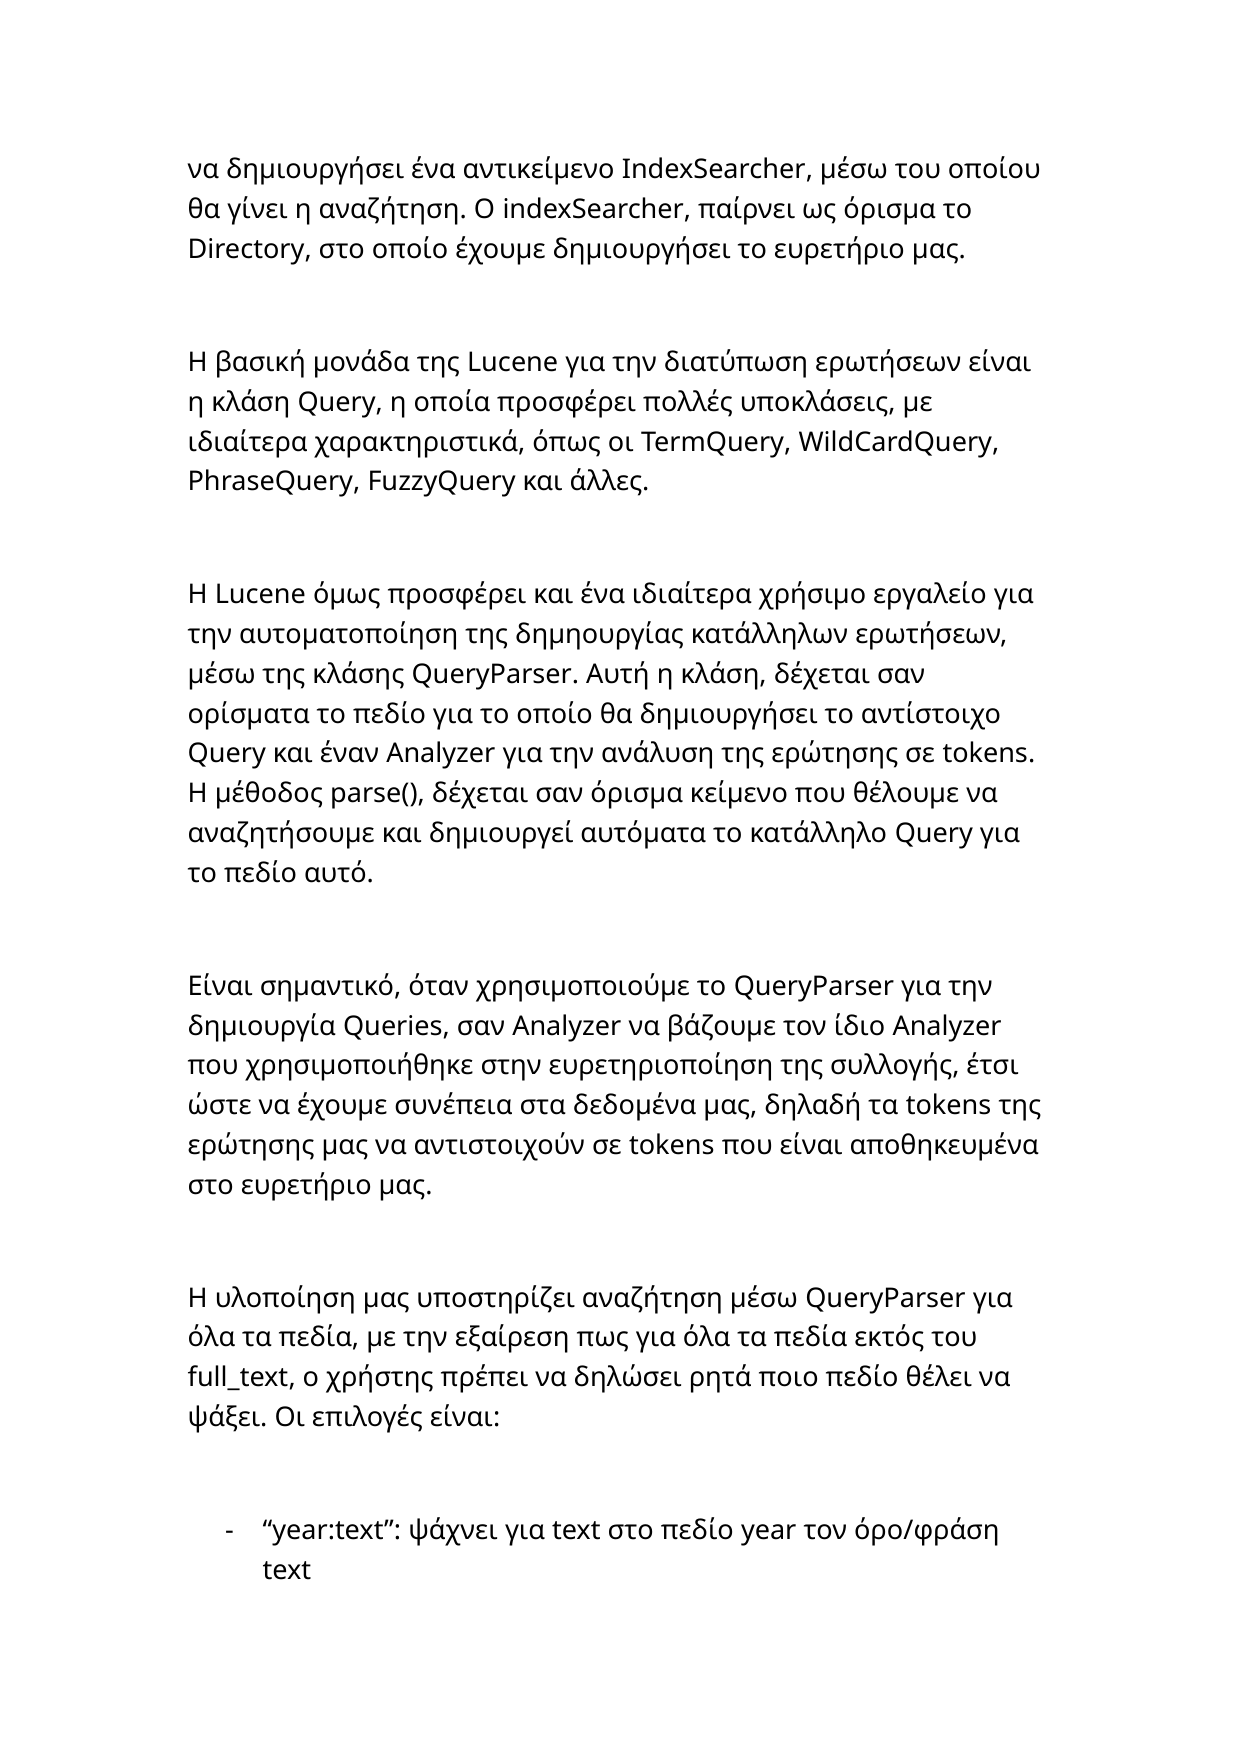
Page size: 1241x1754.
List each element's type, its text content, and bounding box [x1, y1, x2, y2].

list “year:text”: ψάχνει για text στο πεδίο year τον όρο/φράση text [225, 1510, 1053, 1587]
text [187, 150, 1053, 266]
text Η Lucene όμως προσφέρει και ένα ιδιαίτερα χρήσιμο εργαλείο για την αυτοματοποίηση της δημηουργίας κατάλληλων ερωτήσεων, μέσω της κλάσης QueryParser. Αυτή η κλάση, δέχεται σαν ορίσματα το πεδίο για το οποίο θα δημιουργήσει το αντίστοιχο Query και έναν Analyzer για την ανάλυση της ερώτησης σε tokens. Η μέθοδος parse(), δέχεται σαν όρισμα κείμενο που θέλουμε να αναζητήσουμε και δημιουργεί αυτόματα το κατάλληλο Query για το πεδίο αυτό. [187, 575, 1053, 890]
text Είναι σημαντικό, όταν χρησιμοποιούμε το QueryParser για την δημιουργία Queries, σαν Analyzer να βάζουμε τον ίδιο Analyzer που χρησιμοποιήθηκε στην ευρετηριοποίηση της συλλογής, έτσι ώστε να έχουμε συνέπεια στα δεδομένα μας, δηλαδή τα tokens της ερώτησης μας να αντιστοιχούν σε tokens που είναι αποθηκευμένα στο ευρετήριο μας. [187, 966, 1053, 1202]
text Η υλοποίηση μας υποστηρίζει αναζήτηση μέσω QueryParser για όλα τα πεδία, με την εξαίρεση πως για όλα τα πεδία εκτός του full_text, ο χρήστης πρέπει να δηλώσει ρητά ποιο πεδίο θέλει να ψάξει. Οι επιλογές είναι: [187, 1278, 1053, 1434]
text Η βασική μονάδα της Lucene για την διατύπωση ερωτήσεων είναι η κλάση Query, η οποία προσφέρει πολλές υποκλάσεις, με ιδιαίτερα χαρακτηριστικά, όπως οι TermQuery, WildCardQuery, PhraseQuery, FuzzyQuery και άλλες. [187, 342, 1053, 499]
